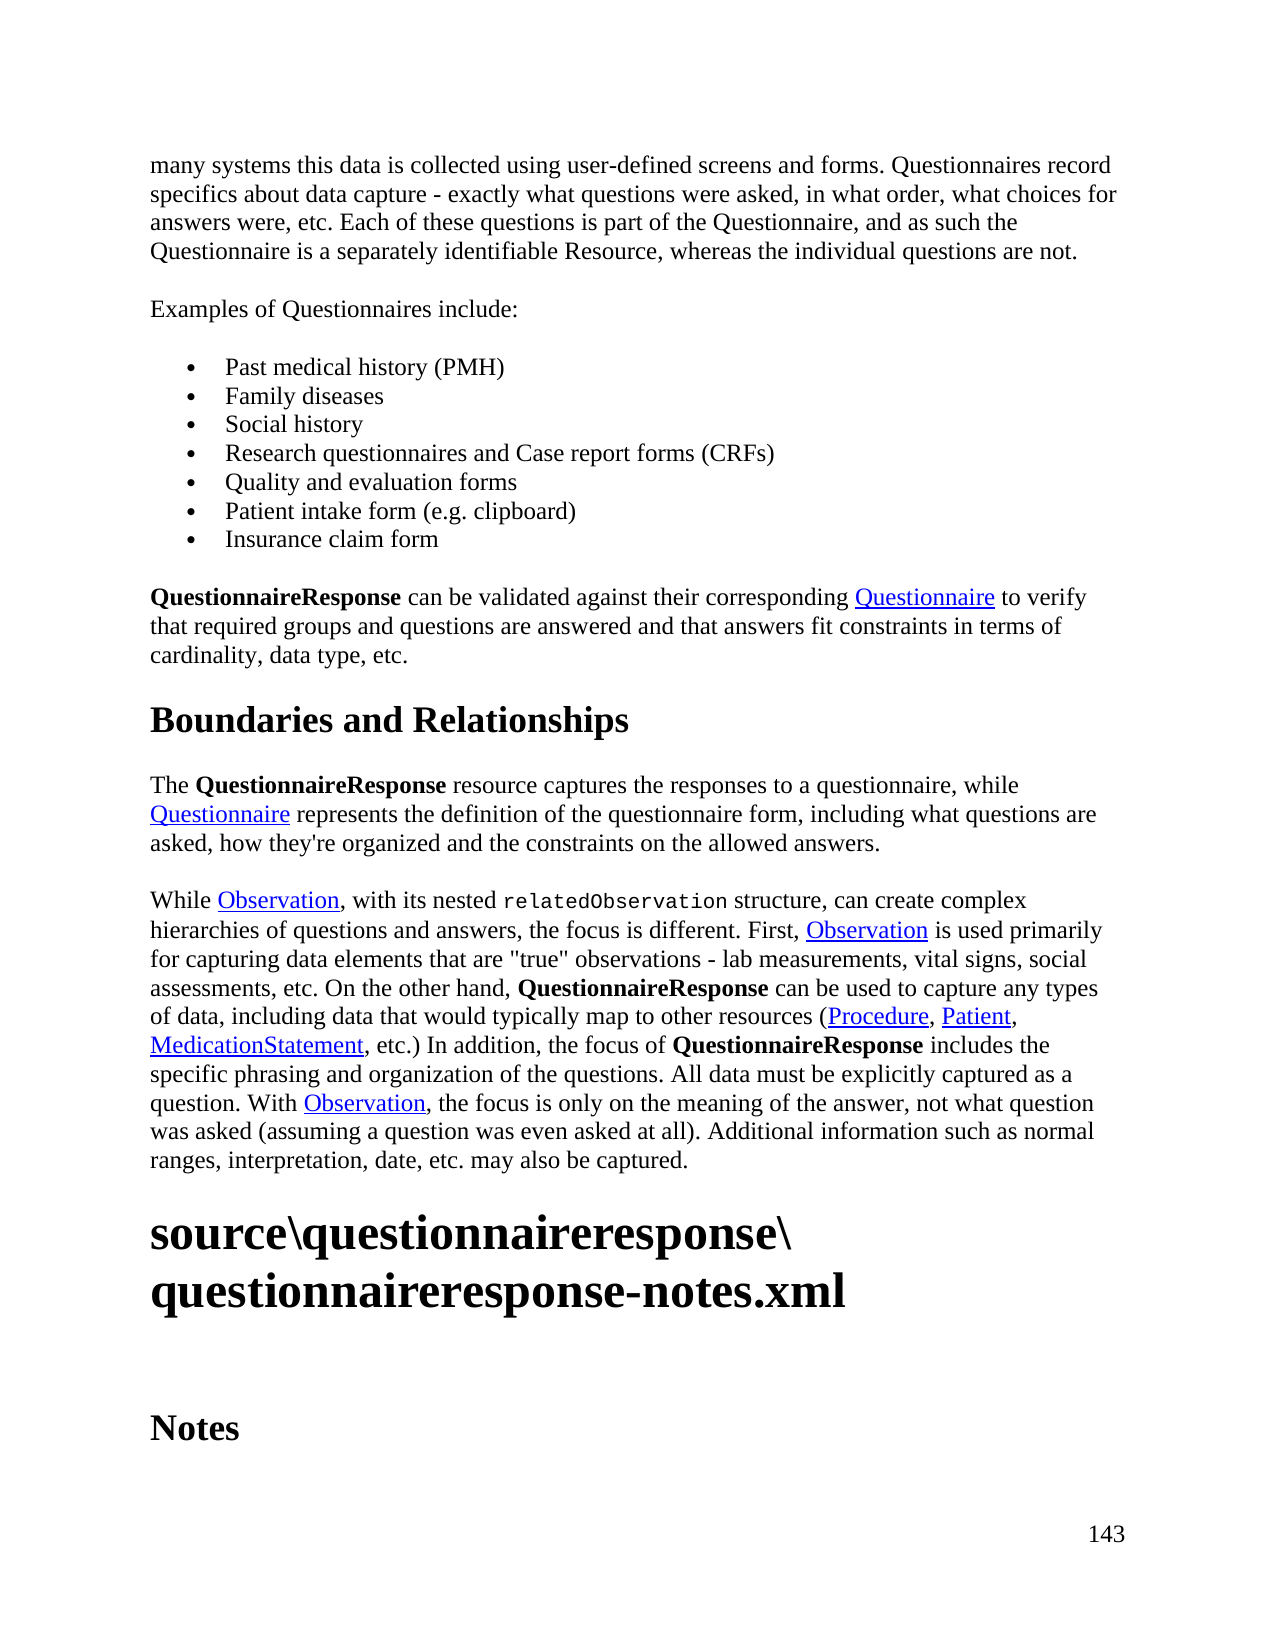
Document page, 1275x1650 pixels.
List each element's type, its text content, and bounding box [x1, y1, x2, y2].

list Social history [187, 409, 1125, 438]
list Quality and evaluation forms [187, 467, 1125, 496]
text While Observation, with its nested relatedObservation structure, can create complex hierarchies of questions and answers, the focus is different. First, Observation is used primarily for capturing data elements that are "true" observations - lab measurements, vital signs, social assessments, etc. On the other hand, QuestionnaireResponse can be used to capture any types of data, including data that would typically map to other resources (Procedure, Patient, MedicationStatement, etc.) In addition, the focus of QuestionnaireResponse includes the specific phrasing and organization of the questions. All data must be explicitly captured as a question. With Observation, the focus is only on the meaning of the answer, not what question was asked (assuming a question was even asked at all). Additional information such as normal ranges, interpretation, date, etc. may also be captured. [150, 886, 1125, 1174]
list Patient intake form (e.g. clipboard) [187, 496, 1125, 524]
subtitle source\questionnaireresponse\questionnaireresponse-notes.xml [150, 1203, 1125, 1318]
subtitle Boundaries and Relationships [150, 698, 1125, 741]
list Research questionnaires and Case report forms (CRFs) [187, 438, 1125, 467]
list Past medical history (PMH) [187, 352, 1125, 381]
text Examples of Questionnaires include: [150, 294, 1125, 323]
subtitle Notes [150, 1405, 1125, 1448]
text QuestionnaireResponse can be validated against their corresponding Questionnaire to verify that required groups and questions are answered and that answers fit constraints in terms of cardinality, data type, etc. [150, 582, 1125, 669]
list Insurance claim form [187, 524, 1125, 553]
list Family diseases [187, 381, 1125, 409]
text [150, 150, 1125, 265]
text The QuestionnaireResponse resource captures the responses to a questionnaire, while Questionnaire represents the definition of the questionnaire form, including what questions are asked, how they're organized and the constraints on the allowed answers. [150, 770, 1125, 856]
